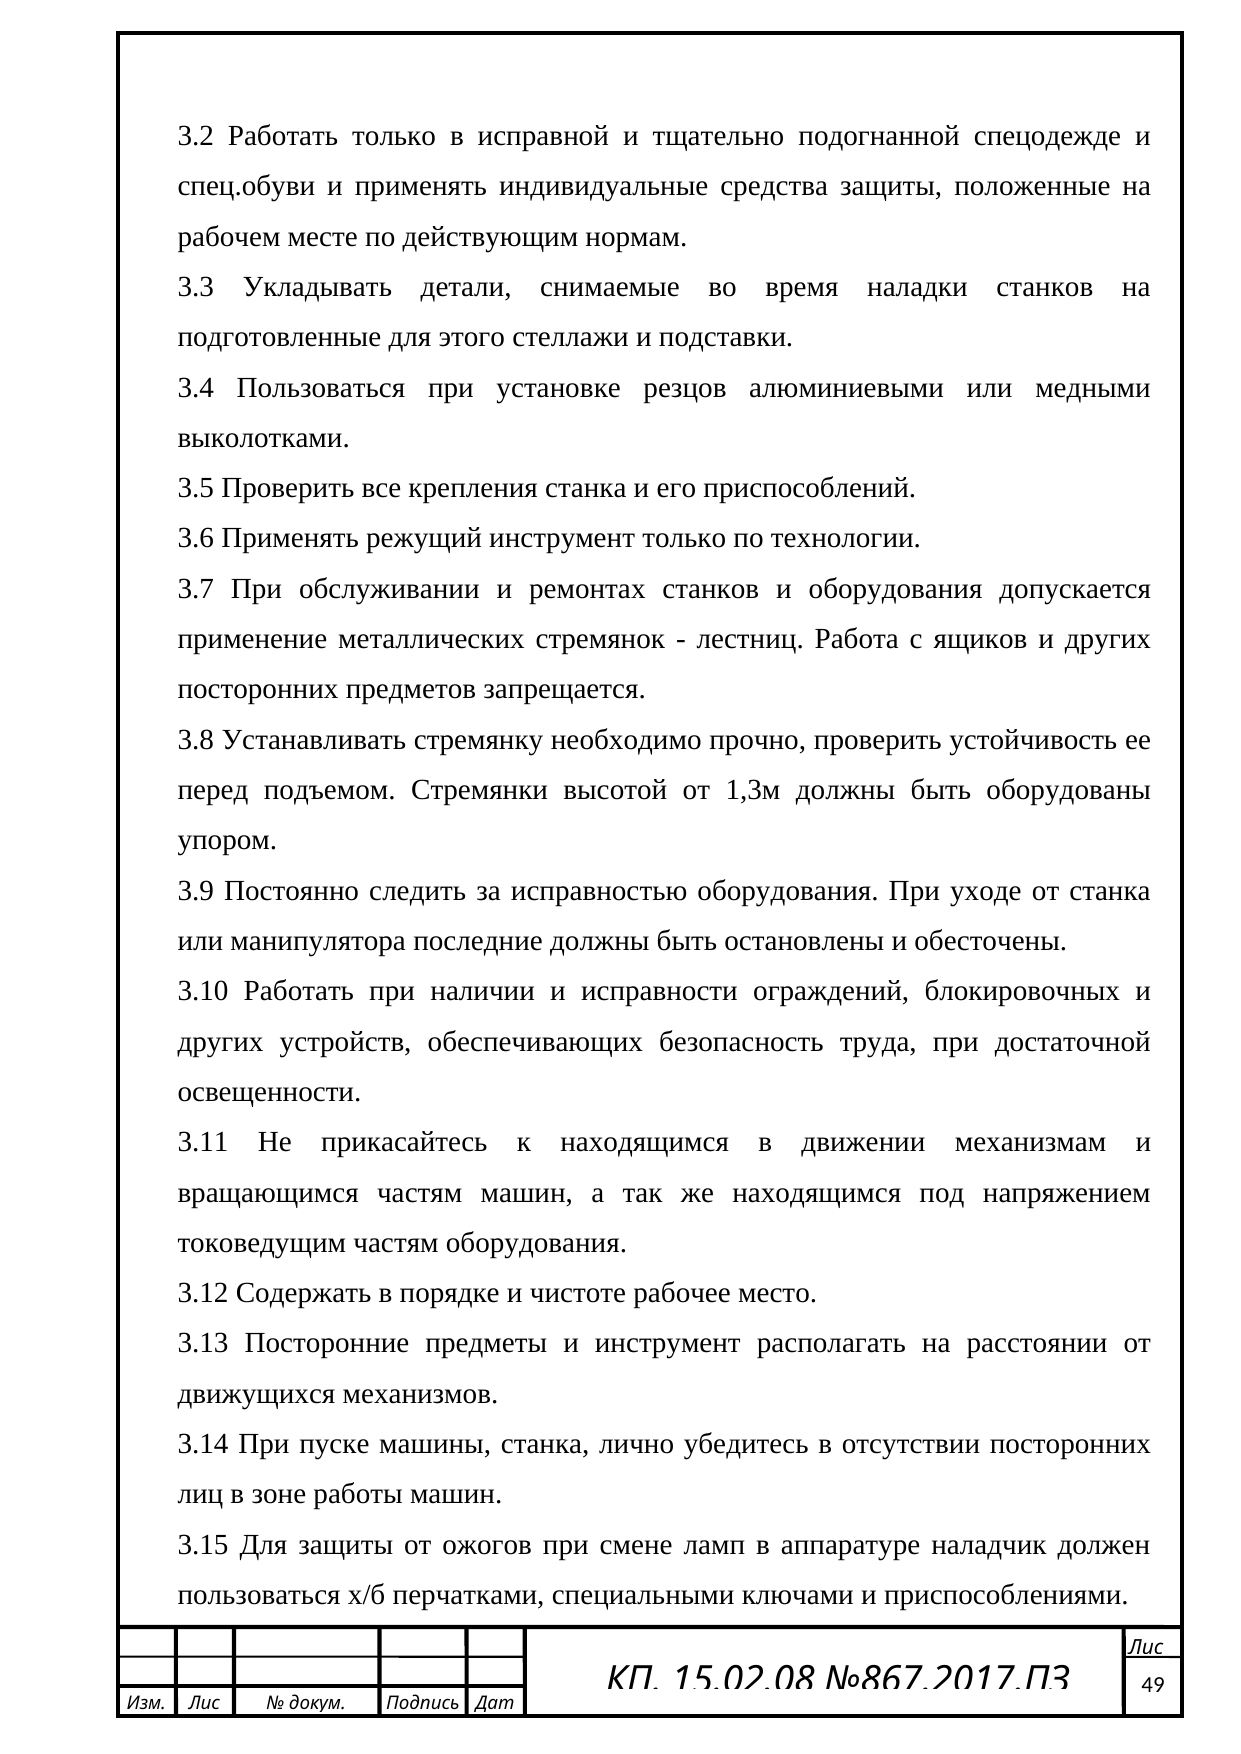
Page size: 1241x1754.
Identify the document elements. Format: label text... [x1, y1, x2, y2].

text 3.3 Укладывать детали, снимаемые во время наладки станков на подготовленные для этого стеллажи и подставки. [177, 269, 1152, 353]
text 3.15 Для защиты от ожогов при смене ламп в аппаратуре наладчик должен пользоваться х/б перчатками, специальными ключами и приспособлениями. [177, 1527, 1152, 1611]
text 3.10 Работать при наличии и исправности ограждений, блокировочных и других устройств, обеспечивающих безопасность труда, при достаточной освещенности. [177, 973, 1152, 1108]
text 3.2 Работать только в исправной и тщательно подогнанной спецодежде и спец.обуви и применять индивидуальные средства защиты, положенные на рабочем месте по действующим нормам. [177, 118, 1152, 252]
text 3.12 Содержать в порядке и чистоте рабочее место. [177, 1275, 1152, 1309]
text 3.13 Посторонние предметы и инструмент располагать на расстоянии от движущихся механизмов. [177, 1326, 1152, 1409]
text 3.8 Устанавливать стремянку необходимо прочно, проверить устойчивость ее перед подъемом. Стремянки высотой от 1,3м должны быть оборудованы упором. [177, 722, 1152, 856]
text 3.11 Не прикасайтесь к находящимся в движении механизмам и вращающимся частям машин, а так же находящимся под напряжением токоведущим частям оборудования. [177, 1124, 1152, 1258]
text 3.14 При пуске машины, станка, лично убедитесь в отсутствии посторонних лиц в зоне работы машин. [177, 1426, 1152, 1510]
text 3.4 Пользоваться при установке резцов алюминиевыми или медными выколотками. [177, 370, 1152, 453]
text 3.9 Постоянно следить за исправностью оборудования. При уходе от станка или манипулятора последние должны быть остановлены и обесточены. [177, 873, 1152, 957]
text 3.6 Применять режущий инструмент только по технологии. [177, 521, 1152, 554]
text 3.7 При обслуживании и ремонтах станков и оборудования допускается применение металлических стремянок - лестниц. Работа с ящиков и других посторонних предметов запрещается. [177, 571, 1152, 705]
text 3.5 Проверить все крепления станка и его приспособлений. [177, 470, 1152, 504]
